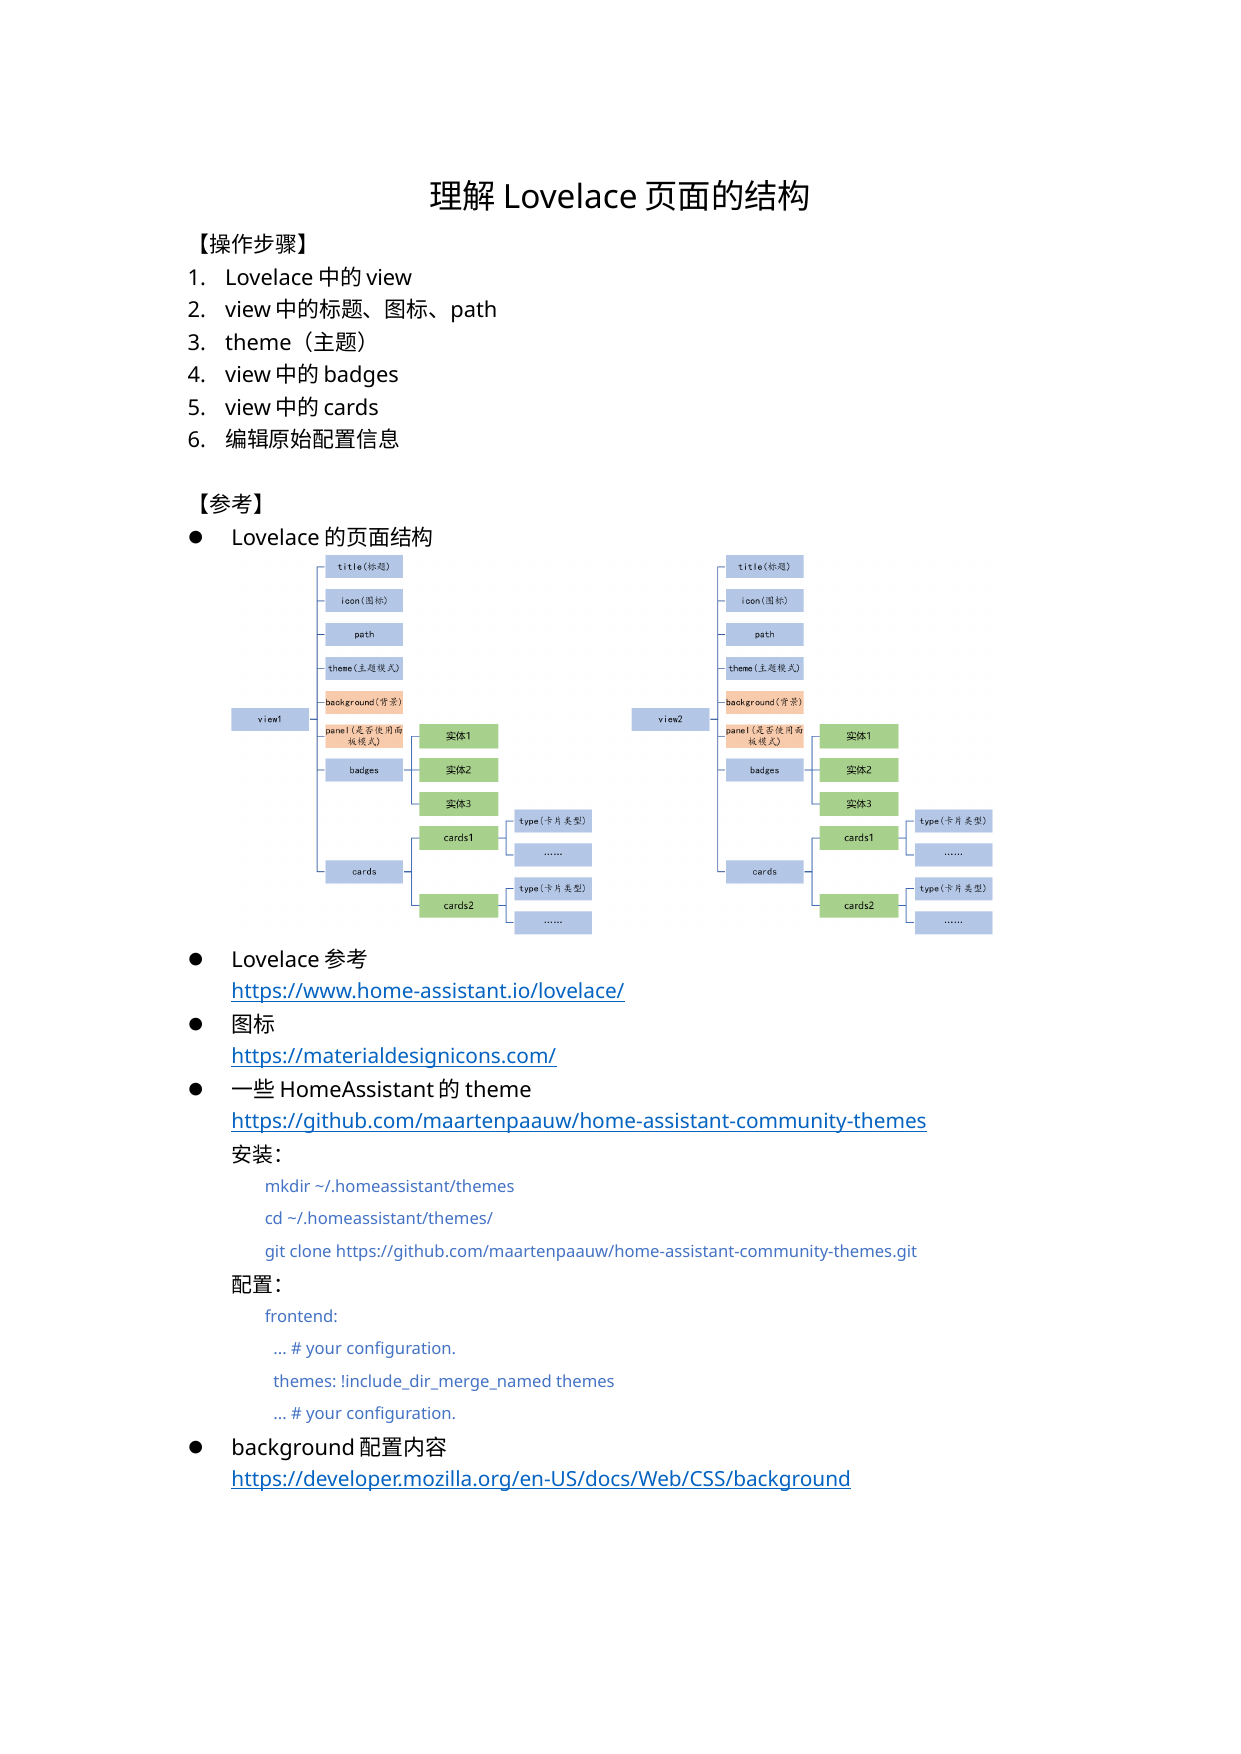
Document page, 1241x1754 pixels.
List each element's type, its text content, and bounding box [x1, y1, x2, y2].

list 配置： [231, 1267, 1053, 1299]
list 一些HomeAssistant的theme [187, 1072, 1053, 1104]
list 图标 [187, 1007, 1053, 1039]
text 【参考】 [187, 487, 1053, 519]
picture [231, 552, 995, 938]
list view中的badges [187, 357, 1053, 389]
list https://www.home-assistant.io/lovelace/ [231, 974, 1053, 1007]
list Lovelace参考 [187, 942, 1053, 974]
list https://materialdesignicons.com/ [231, 1039, 1053, 1072]
list themes: !include_dir_merge_named themes [231, 1364, 1053, 1397]
text 【操作步骤】 [187, 227, 1053, 259]
list 编辑原始配置信息 [187, 422, 1053, 454]
list frontend: [231, 1299, 1053, 1332]
list view中的标题、图标、path [187, 292, 1053, 324]
list ... # your configuration. [231, 1397, 1053, 1429]
list https://github.com/maartenpaauw/home-assistant-community-themes [231, 1104, 1053, 1137]
list view中的cards [187, 389, 1053, 422]
list git clone https://github.com/maartenpaauw/home-assistant-community-themes.git [231, 1234, 1053, 1267]
text 理解Lovelace页面的结构 [187, 162, 1053, 227]
list theme（主题） [187, 324, 1053, 357]
list ... # your configuration. [231, 1332, 1053, 1364]
list 安装： [231, 1137, 1053, 1169]
list https://developer.mozilla.org/en-US/docs/Web/CSS/background [231, 1462, 1053, 1494]
list mkdir ~/.homeassistant/themes [231, 1169, 1053, 1202]
list Lovelace中的view [187, 259, 1053, 292]
list Lovelace的页面结构 [187, 519, 1053, 552]
list cd ~/.homeassistant/themes/ [231, 1202, 1053, 1234]
list background配置内容 [187, 1429, 1053, 1462]
